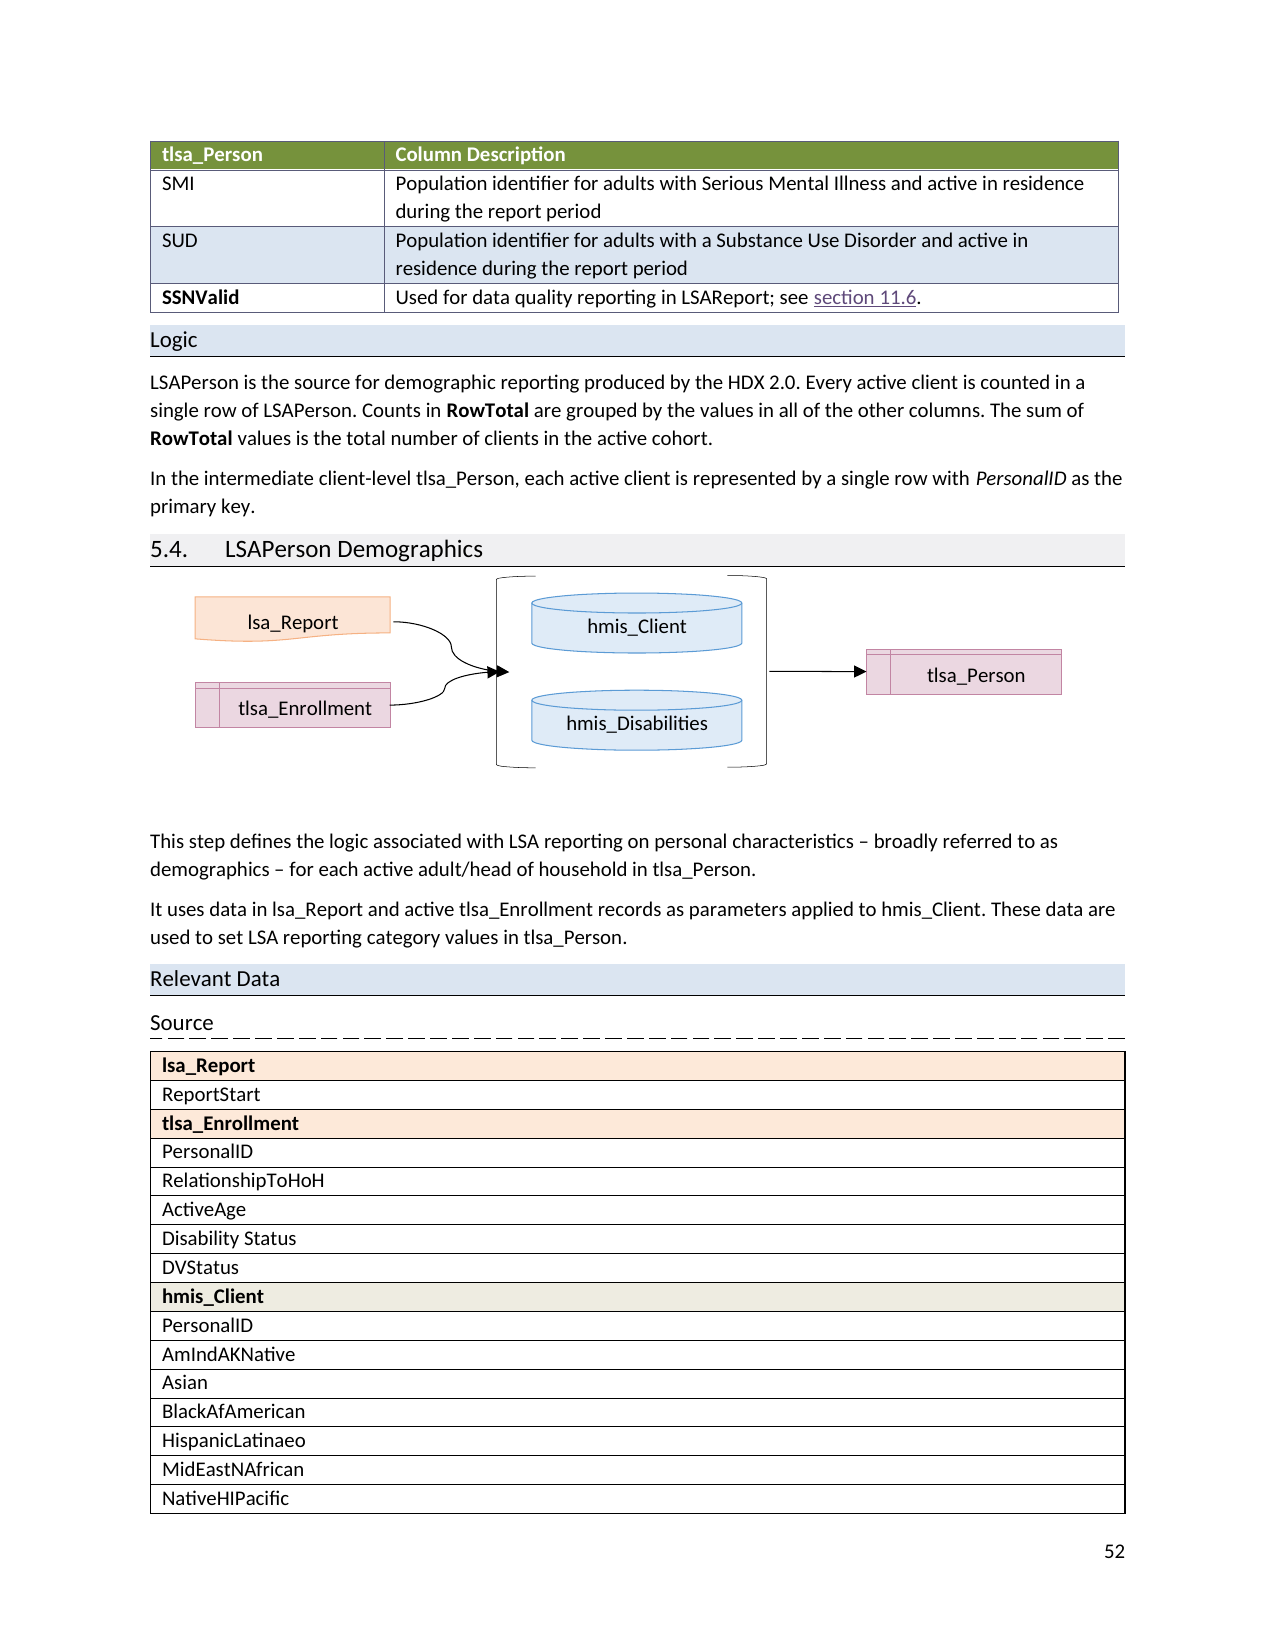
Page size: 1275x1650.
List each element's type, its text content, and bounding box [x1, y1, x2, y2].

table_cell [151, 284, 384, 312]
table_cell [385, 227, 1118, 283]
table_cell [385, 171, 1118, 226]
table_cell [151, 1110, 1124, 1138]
subtitle Source [150, 1008, 1125, 1039]
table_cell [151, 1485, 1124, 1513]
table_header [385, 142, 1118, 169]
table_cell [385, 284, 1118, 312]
text This step defines the logic associated with LSA reporting on personal characteristics – broadly referred to as demographics – for each active adult/head of household in tlsa_Person. [150, 828, 1125, 881]
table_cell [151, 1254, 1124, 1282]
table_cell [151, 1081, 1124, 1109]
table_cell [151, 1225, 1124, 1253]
subtitle Relevant Data [150, 964, 1125, 995]
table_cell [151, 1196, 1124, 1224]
text LSAPerson is the source for demographic reporting produced by the HDX 2.0. Every active client is counted in a single row of LSAPerson. Counts in RowTotal are grouped by the values in all of the other columns. The sum of RowTotal values is the total number of clients in the active cohort. [150, 369, 1125, 450]
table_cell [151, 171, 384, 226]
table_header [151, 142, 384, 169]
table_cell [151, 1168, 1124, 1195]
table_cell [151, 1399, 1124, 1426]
text It uses data in lsa_Report and active tlsa_Enrollment records as parameters applied to hmis_Client. These data are used to set LSA reporting category values in tlsa_Person. [150, 896, 1125, 949]
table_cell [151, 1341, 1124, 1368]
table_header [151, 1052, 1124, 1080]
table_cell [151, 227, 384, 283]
subtitle LSAPerson Demographics [150, 534, 1125, 566]
text In the intermediate client-level tlsa_Person, each active client is represented by a single row with PersonalID as the primary key. [150, 465, 1125, 519]
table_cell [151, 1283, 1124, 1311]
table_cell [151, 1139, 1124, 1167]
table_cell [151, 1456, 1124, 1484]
subtitle Logic [150, 325, 1125, 356]
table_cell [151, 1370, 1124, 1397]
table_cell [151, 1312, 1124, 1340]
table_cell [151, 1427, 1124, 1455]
